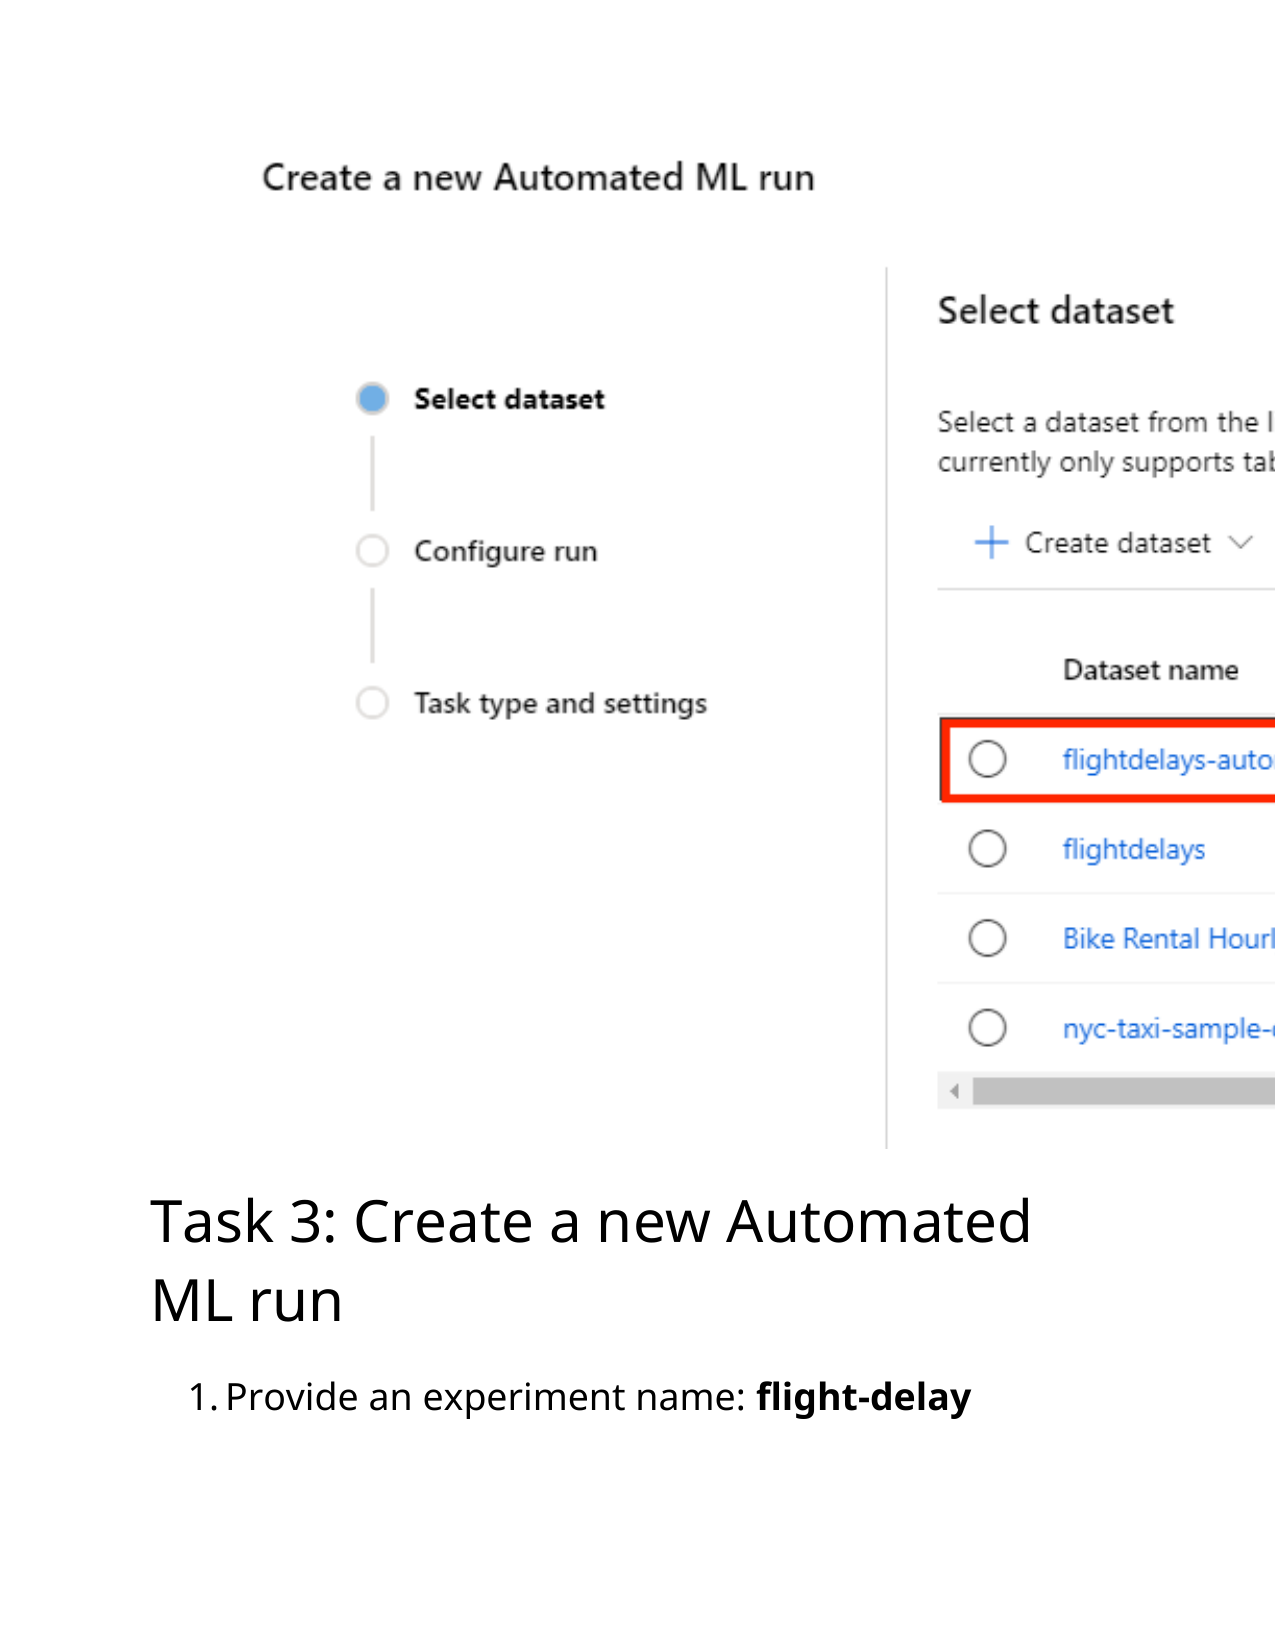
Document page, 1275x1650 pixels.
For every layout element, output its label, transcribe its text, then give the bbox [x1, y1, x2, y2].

picture [225, 150, 1275, 1149]
text Task 3: Create a new Automated ML run [150, 1180, 1125, 1339]
list Provide an experiment name: flight-delay [187, 1370, 1125, 1421]
